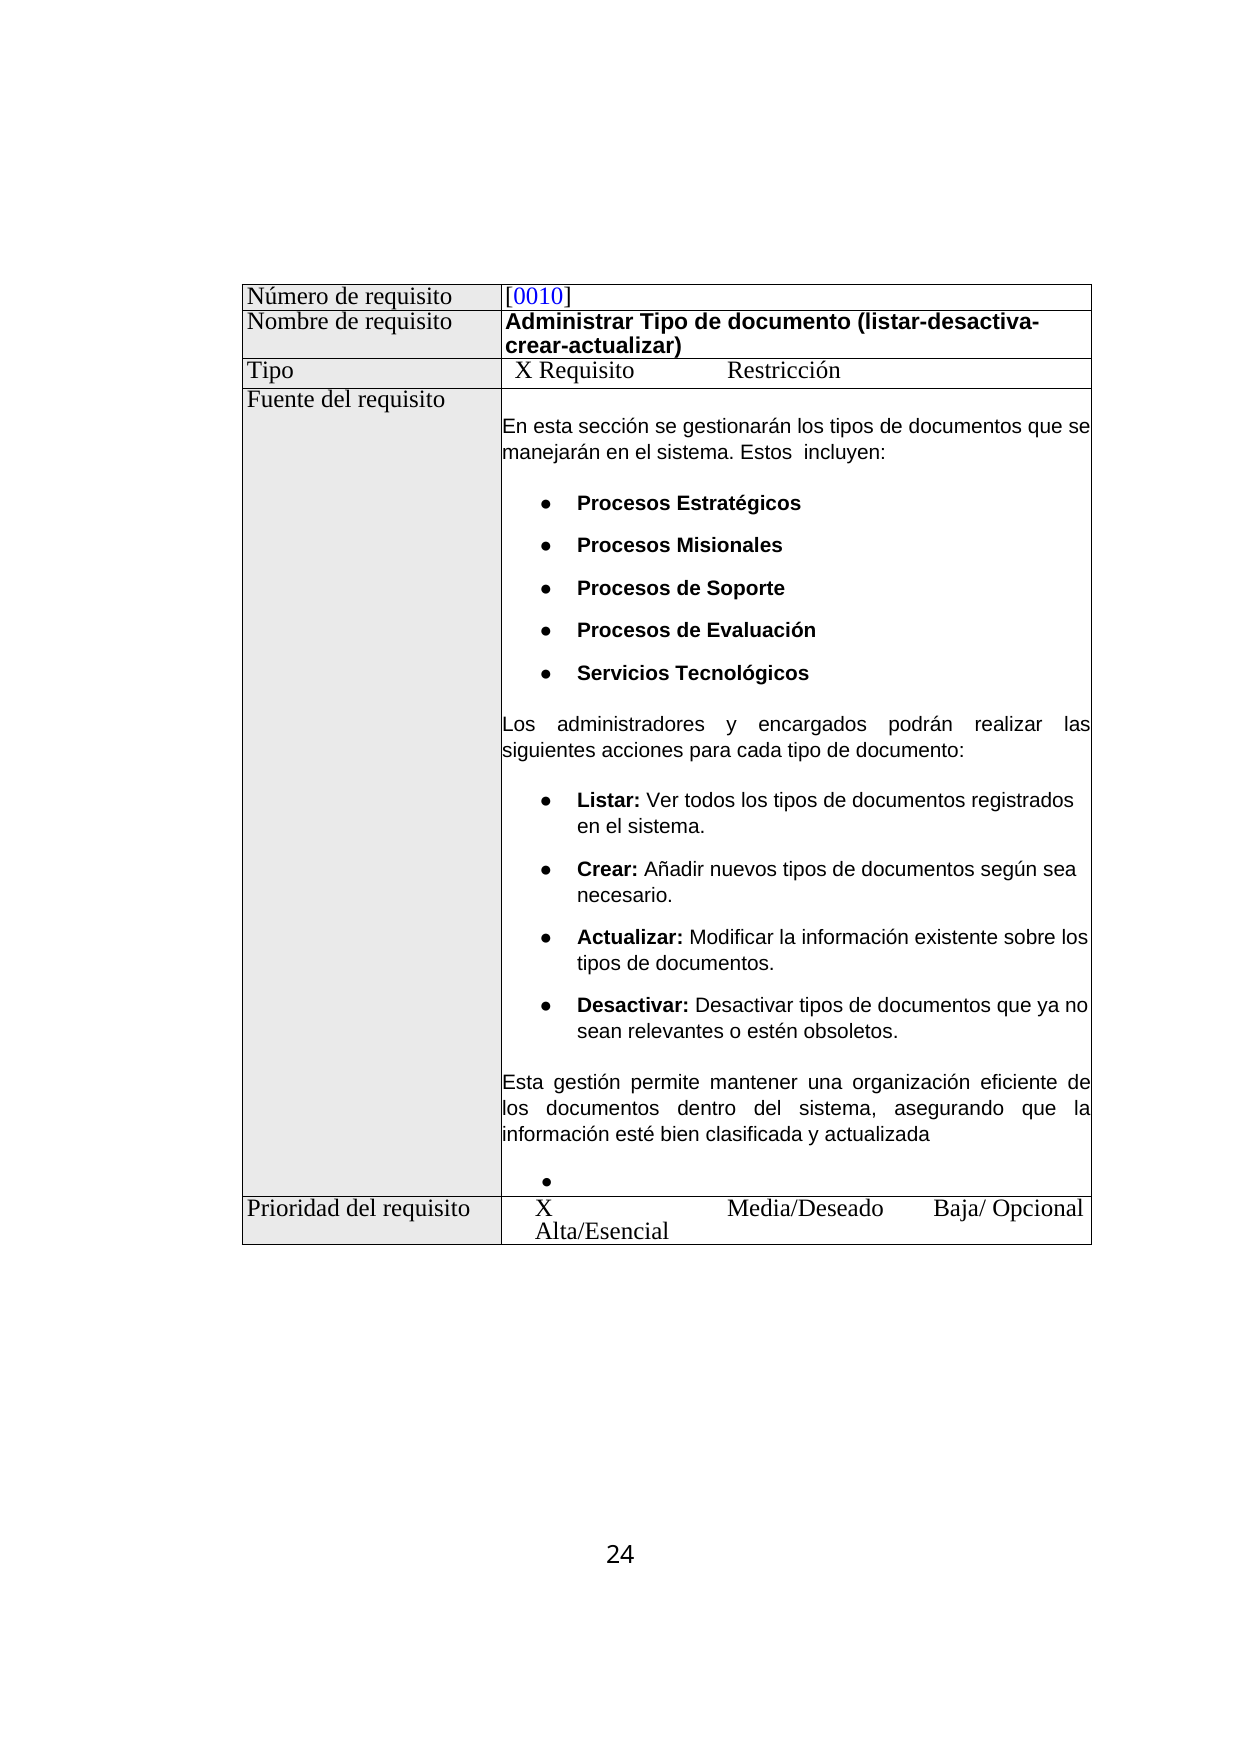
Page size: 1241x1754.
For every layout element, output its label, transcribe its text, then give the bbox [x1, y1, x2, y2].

table_cell X Alta/Esencial [502, 1197, 691, 1244]
table_header Número de requisito [243, 285, 501, 310]
table_header [0010] [502, 285, 1091, 310]
table_cell Administrar Tipo de documento (listar-desactiva-crear-actualizar) [502, 311, 1091, 358]
table_cell Nombre de requisito [243, 311, 501, 358]
table_cell Media/Deseado [691, 1197, 902, 1244]
table_cell X Requisito [502, 359, 691, 388]
table_cell Fuente del requisito [243, 389, 501, 1196]
table_cell Baja/ Opcional [902, 1197, 1091, 1244]
table_cell Restricción [691, 359, 902, 388]
table_cell En esta sección se gestionarán los tipos de documentos que se manejarán en el sistema. Estos incluyen: Procesos Estratégicos Procesos Misionales Procesos de Soporte Procesos de Evaluación Servicios Tecnológicos Los administradores y encargados podrán realizar las siguientes acciones para cada tipo de documento: Listar: Ver todos los tipos de documentos registrados en el sistema. Crear: Añadir nuevos tipos de documentos según sea necesario. Actualizar: Modificar la información existente sobre los tipos de documentos. Desactivar: Desactivar tipos de documentos que ya no sean relevantes o estén obsoletos. Esta gestión permite mantener una organización eficiente de los documentos dentro del sistema, asegurando que la información esté bien clasificada y actualizada [502, 438, 1091, 712]
table_cell Tipo [243, 359, 501, 388]
table_cell En esta sección se gestionarán los tipos de documentos que se manejarán en el sistema. Estos incluyen: Procesos Estratégicos Procesos Misionales Procesos de Soporte Procesos de Evaluación Servicios Tecnológicos Los administradores y encargados podrán realizar las siguientes acciones para cada tipo de documento: Listar: Ver todos los tipos de documentos registrados en el sistema. Crear: Añadir nuevos tipos de documentos según sea necesario. Actualizar: Modificar la información existente sobre los tipos de documentos. Desactivar: Desactivar tipos de documentos que ya no sean relevantes o estén obsoletos. Esta gestión permite mantener una organización eficiente de los documentos dentro del sistema, asegurando que la información esté bien clasificada y actualizada [502, 736, 1091, 1070]
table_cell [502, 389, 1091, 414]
table_cell Prioridad del requisito [243, 1197, 501, 1244]
table_cell [902, 359, 1091, 388]
